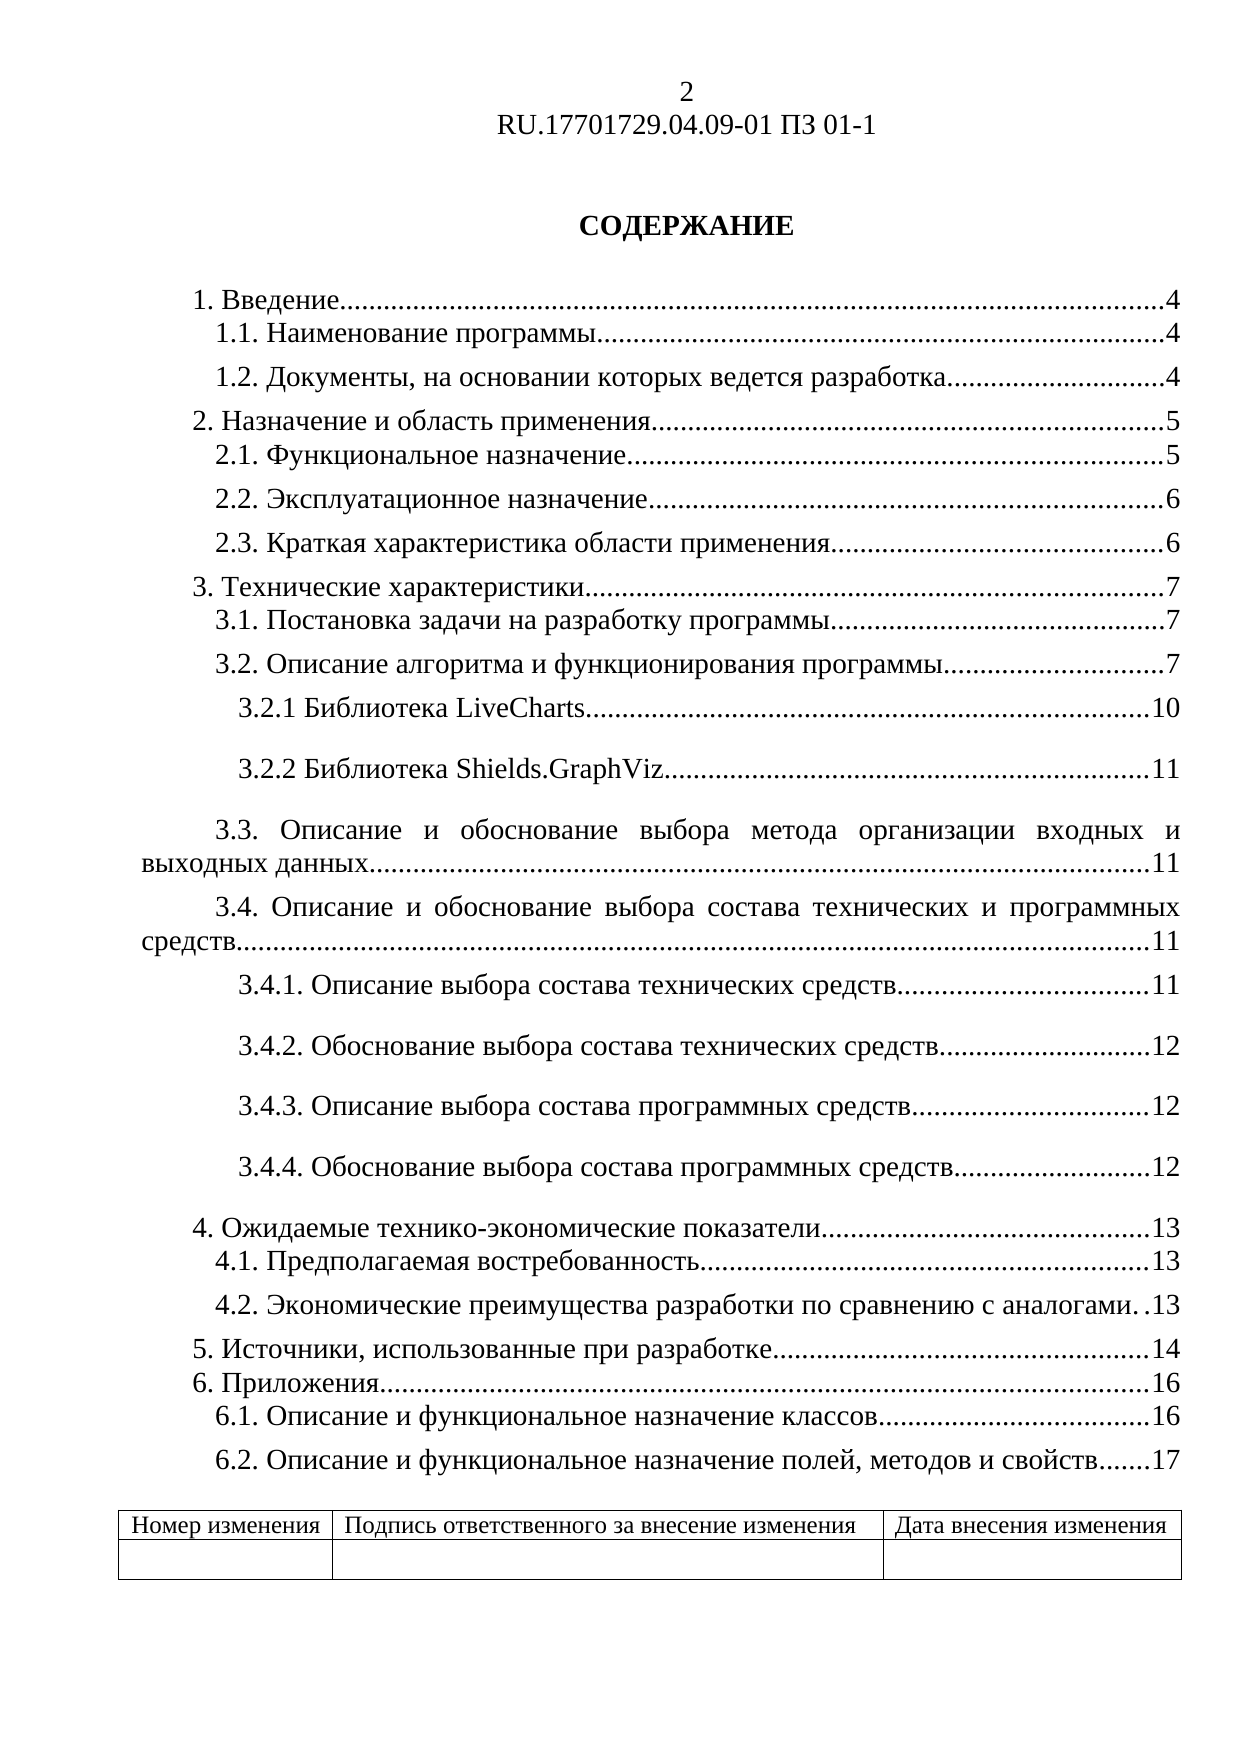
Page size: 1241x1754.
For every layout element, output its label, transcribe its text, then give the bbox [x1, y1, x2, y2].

text СОДЕРЖАНИЕ [118, 208, 1181, 241]
